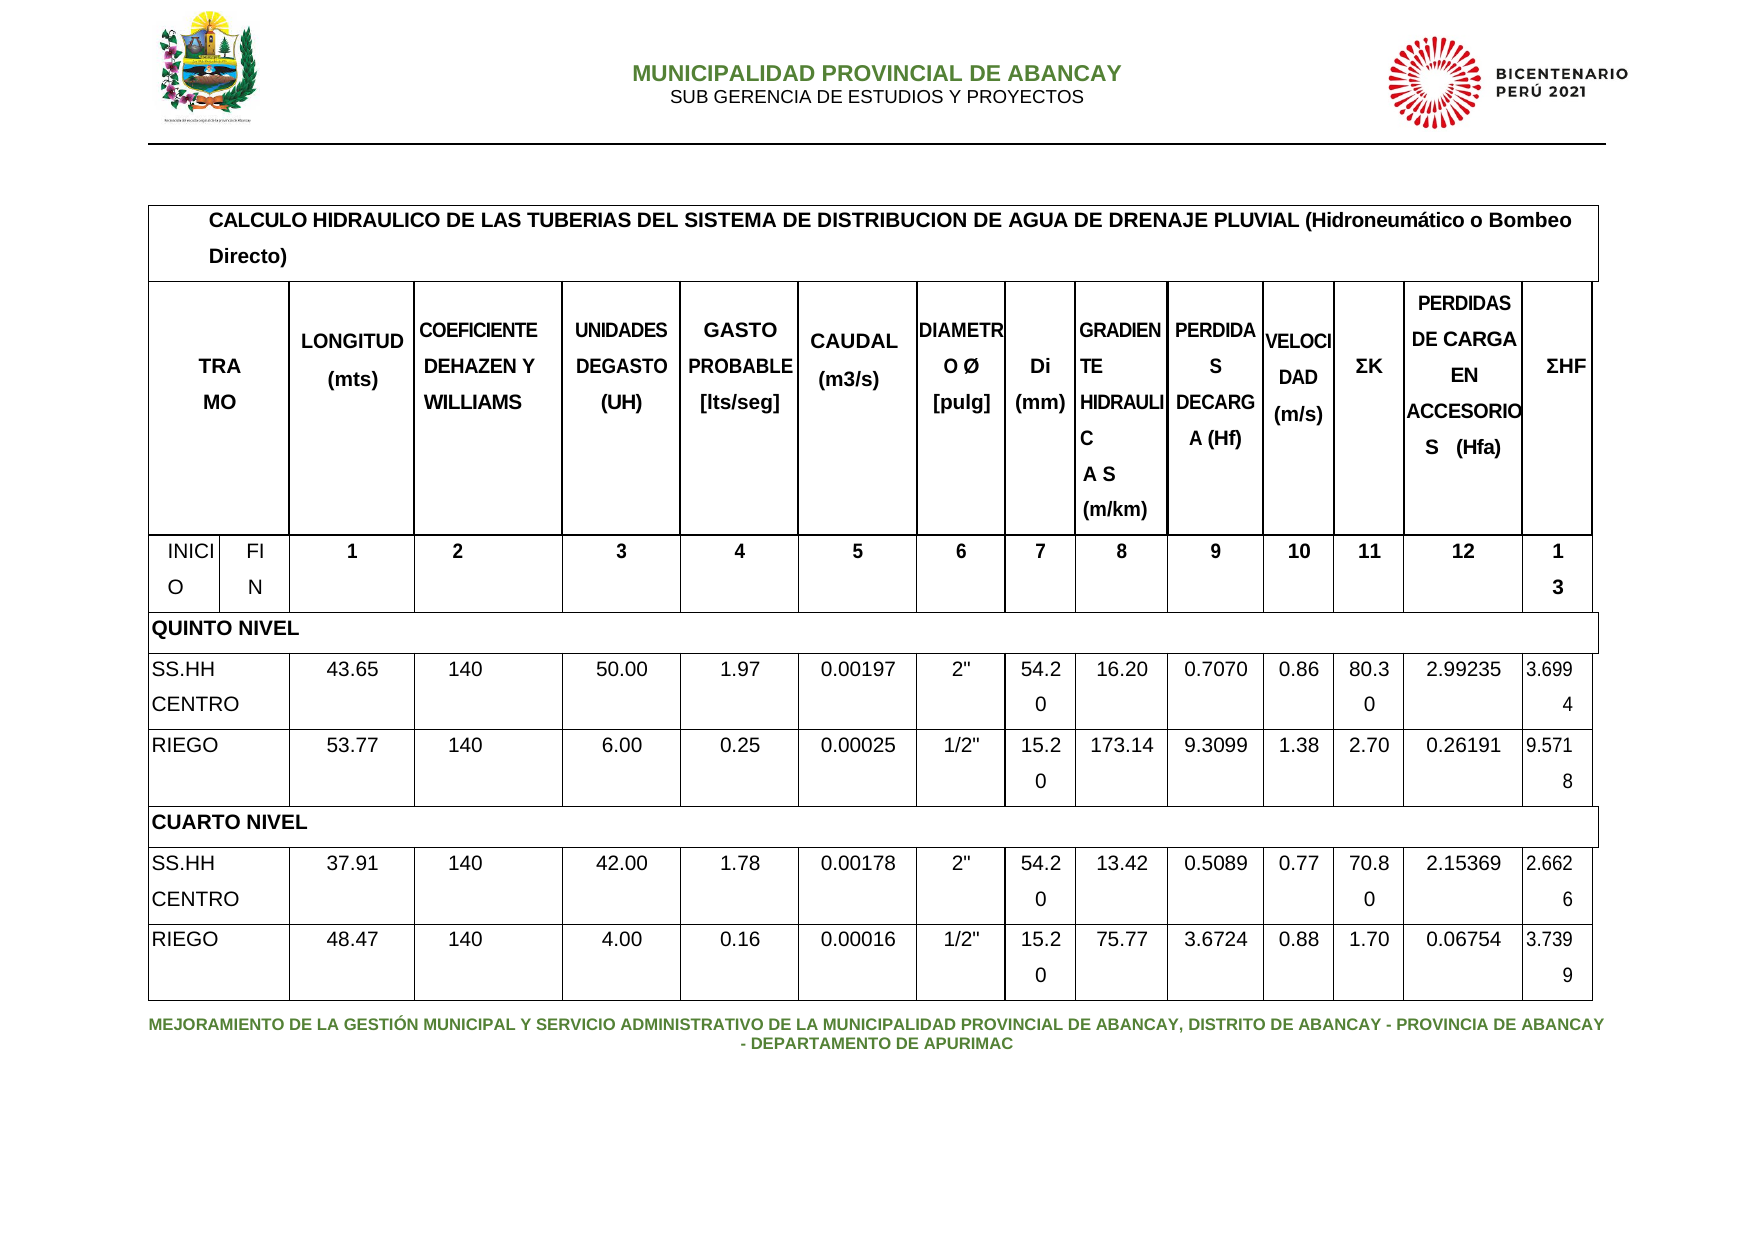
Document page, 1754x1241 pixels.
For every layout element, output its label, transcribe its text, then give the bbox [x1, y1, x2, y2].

table_cell DIAMETRO Ø [pulg] [918, 282, 1004, 534]
table_cell 3.7399 [1523, 925, 1592, 1000]
table_cell 3 [563, 536, 680, 612]
table_cell 4 [681, 536, 798, 612]
table_cell 53.77 [290, 730, 414, 806]
table_cell QUINTO NIVEL [149, 613, 1598, 653]
table_cell 15.20 [1006, 925, 1075, 1000]
table_cell 37.91 [290, 848, 414, 923]
table_cell 0.26191 [1404, 730, 1522, 806]
table_cell 0.00197 [799, 654, 916, 729]
table_cell CUARTO NIVEL [149, 807, 1598, 847]
table_cell 15.20 [1006, 730, 1075, 806]
table_cell 0.7070 [1168, 654, 1263, 729]
picture [1380, 26, 1633, 132]
picture [147, 11, 260, 127]
table_cell ΣHF [1523, 282, 1591, 534]
table_cell 2" [917, 848, 1004, 923]
table_cell 1.70 [1334, 925, 1403, 1000]
table_cell 1.38 [1264, 730, 1333, 806]
table_cell 9.5718 [1523, 730, 1592, 806]
table_cell INICIO [149, 536, 219, 612]
table_cell 1/2" [917, 925, 1004, 1000]
table_cell 1 [290, 536, 414, 612]
table_cell TRAMO [149, 282, 288, 534]
table_cell 10 [1264, 536, 1333, 612]
table_cell 2.99235 [1404, 654, 1522, 729]
table_cell 50.00 [563, 654, 680, 729]
table_cell 3.6724 [1168, 925, 1263, 1000]
table_cell 140 [415, 730, 562, 806]
table_cell 140 [415, 925, 562, 1000]
table_cell 1.78 [681, 848, 798, 923]
table_cell 5 [799, 536, 916, 612]
table_header CALCULO HIDRAULICO DE LAS TUBERIAS DEL SISTEMA DE DISTRIBUCION DE AGUA DE DRENAJE PLUVIAL (Hidroneumático o Bombeo Directo) [149, 206, 1598, 281]
table_cell 6 [917, 536, 1004, 612]
table_cell PERDIDAS DE CARGA EN ACCESORIO S (Hfa) [1405, 282, 1521, 534]
table_cell 140 [415, 848, 562, 923]
table_cell 7 [1006, 536, 1075, 612]
table_cell FIN [220, 536, 289, 612]
table_cell UNIDADES DEGASTO (UH) [563, 282, 679, 534]
table_cell CAUDAL (m3/s) [799, 282, 916, 534]
table_cell 13.42 [1076, 848, 1167, 923]
table_cell GASTO PROBABLE [lts/seg] [681, 282, 797, 534]
table_cell 2" [917, 654, 1004, 729]
table_cell LONGITUD (mts) [290, 282, 413, 534]
table_cell 9 [1168, 536, 1263, 612]
table_cell 0.77 [1264, 848, 1333, 923]
table_cell 80.30 [1334, 654, 1403, 729]
table_cell PERDIDAS DECARGA (Hf) [1169, 282, 1262, 534]
table_cell 1/2" [917, 730, 1004, 806]
table_cell 16.20 [1076, 654, 1167, 729]
table_cell 75.77 [1076, 925, 1167, 1000]
table_cell SS.HH CENTRO [149, 654, 289, 729]
table_cell 43.65 [290, 654, 414, 729]
table_cell 4.00 [563, 925, 680, 1000]
table_cell 0.16 [681, 925, 798, 1000]
table_cell RIEGO [149, 730, 289, 806]
table_cell SS.HH CENTRO [149, 848, 289, 923]
table_cell 0.86 [1264, 654, 1333, 729]
table_cell 1.97 [681, 654, 798, 729]
table_cell 2.6626 [1523, 848, 1592, 923]
table_cell 13 [1523, 536, 1592, 612]
table_cell ΣK [1335, 282, 1403, 534]
table_cell 140 [415, 654, 562, 729]
table_cell 0.25 [681, 730, 798, 806]
table_cell 48.47 [290, 925, 414, 1000]
table_cell 173.14 [1076, 730, 1167, 806]
table_cell 54.20 [1006, 654, 1075, 729]
table_cell 2.15369 [1404, 848, 1522, 923]
table_cell RIEGO [149, 925, 289, 1000]
table_cell 8 [1076, 536, 1167, 612]
table_cell COEFICIENTE DEHAZEN Y WILLIAMS [415, 282, 561, 534]
table_cell 11 [1334, 536, 1403, 612]
table_cell 3.6994 [1523, 654, 1592, 729]
table_cell VELOCIDAD (m/s) [1264, 282, 1333, 534]
table_cell 54.20 [1006, 848, 1075, 923]
table_cell Di (mm) [1006, 282, 1074, 534]
table_cell 12 [1404, 536, 1522, 612]
table_cell 9.3099 [1168, 730, 1263, 806]
table_cell 0.00178 [799, 848, 916, 923]
table_cell 0.88 [1264, 925, 1333, 1000]
table_cell 0.5089 [1168, 848, 1263, 923]
table_cell 6.00 [563, 730, 680, 806]
table_cell GRADIENTE HIDRAULIC A S (m/km) [1076, 282, 1166, 534]
table_cell 0.06754 [1404, 925, 1522, 1000]
table_cell 2.70 [1334, 730, 1403, 806]
table_cell 0.00016 [799, 925, 916, 1000]
table_cell 70.80 [1334, 848, 1403, 923]
table_cell 42.00 [563, 848, 680, 923]
table_cell 0.00025 [799, 730, 916, 806]
table_cell 2 [415, 536, 562, 612]
